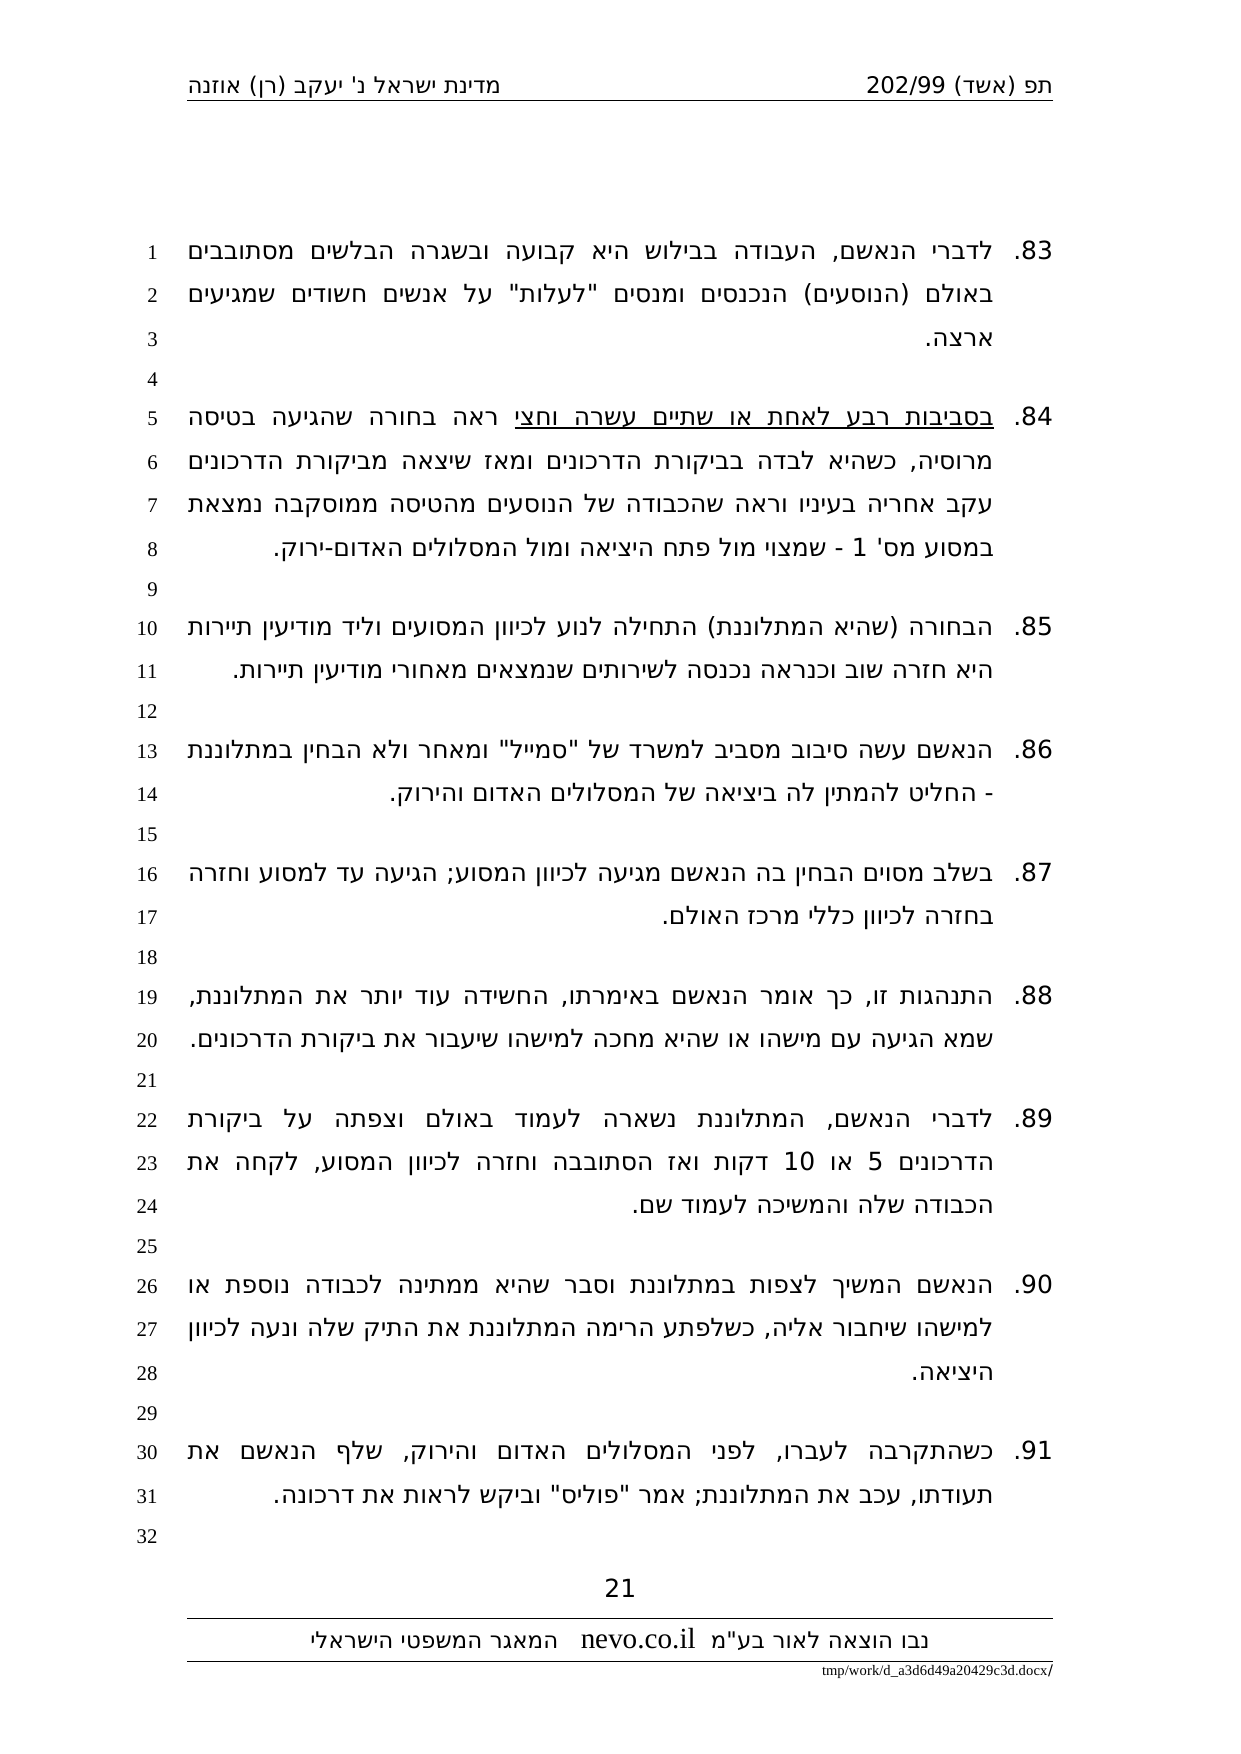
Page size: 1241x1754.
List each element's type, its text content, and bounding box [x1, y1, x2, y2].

text 91. כשהתקרבה לעברו, לפני המסלולים האדום והירוק, שלף הנאשם את תעודתו, עכב את המתלוננת; אמר "פוליס" וביקש לראות את דרכונה. [187, 1437, 1053, 1509]
text 90. הנאשם המשיך לצפות במתלוננת וסבר שהיא ממתינה לכבודה נוספת או למישהו שיחבור אליה, כשלפתע הרימה המתלוננת את התיק שלה ונעה לכיוון היציאה. [187, 1270, 1053, 1386]
text 89. לדברי הנאשם, המתלוננת נשארה לעמוד באולם וצפתה על ביקורת הדרכונים 5 או 10 דקות ואז הסתובבה וחזרה לכיוון המסוע, לקחה את הכבודה שלה והמשיכה לעמוד שם. [187, 1104, 1053, 1220]
text 87. בשלב מסוים הבחין בה הנאשם מגיעה לכיוון המסוע; הגיעה עד למסוע וחזרה בחזרה לכיוון כללי מרכז האולם.ב [187, 858, 1053, 931]
text 88. התנהגות זו, כך אומר הנאשם באימרתו, החשידה עוד יותר את המתלוננת, שמא הגיעה עם מישהו או שהיא מחכה למישהו שיעבור את ביקורת הדרכונים.ו [187, 981, 1053, 1053]
text 83. לדברי הנאשם, העבודה בבילוש היא קבועה ובשגרה הבלשים מסתובבים באולם (הנוסעים) הנכנסים ומנסים "לעלות" על אנשים חשודים שמגיעים ארצה.נ [187, 236, 1053, 352]
text 84. בסביבות רבע לאחת או שתיים עשרה וחצי ראה בחורה שהגיעה בטיסה מרוסיה, כשהיא לבדה בביקורת הדרכונים ומאז שיצאה מביקורת הדרכונים עקב אחריה בעיניו וראה שהכבודה של הנוסעים מהטיסה ממוסקבה נמצאת במסוע מס' 1 - שמצוי מול פתח היציאה ומול המסלולים האדום-ירוק.ב [187, 403, 1053, 562]
text 86. הנאשם עשה סיבוב מסביב למשרד של "סמייל" ומאחר ולא הבחין במתלוננת - החליט להמתין לה ביציאה של המסלולים האדום והירוק.נ [187, 735, 1053, 808]
text 85. הבחורה (שהיא המתלוננת) התחילה לנוע לכיוון המסועים וליד מודיעין תיירות היא חזרה שוב וכנראה נכנסה לשירותים שנמצאים מאחורי מודיעין תיירות.ו [187, 612, 1053, 685]
